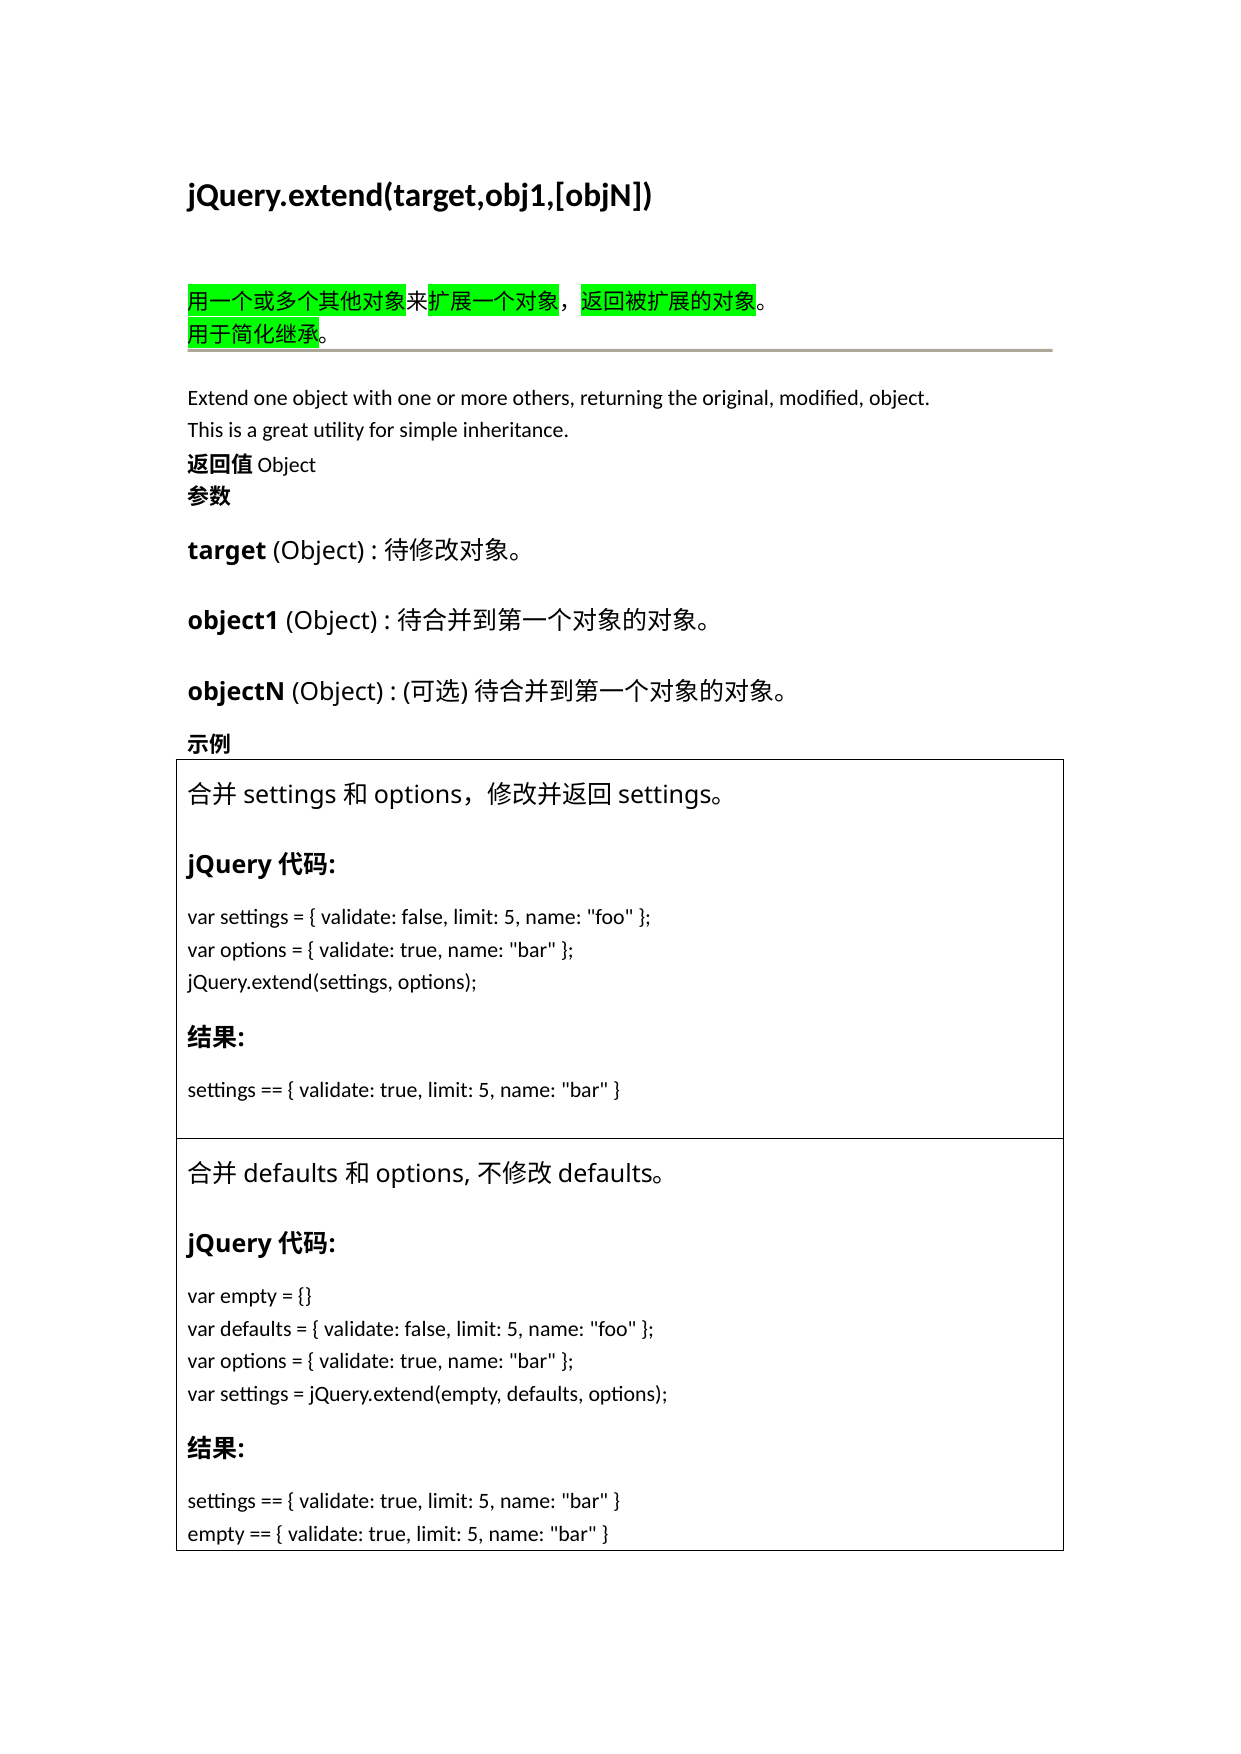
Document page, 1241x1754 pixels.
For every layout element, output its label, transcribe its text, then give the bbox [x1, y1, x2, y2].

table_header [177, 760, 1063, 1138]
text 用一个或多个其他对象来扩展一个对象，返回被扩展的对象。 [756, 284, 1053, 316]
text 参数 [187, 479, 1053, 511]
text 示例 [187, 727, 1053, 759]
subtitle jQuery.extend(target,obj1,[objN]) [187, 162, 1053, 227]
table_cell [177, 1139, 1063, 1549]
text object1 (Object) : 待合并到第一个对象的对象。 [187, 586, 1053, 651]
text target (Object) : 待修改对象。 [187, 516, 1053, 581]
text Extend one object with one or more others, returning the original, modified, object. [187, 381, 1053, 414]
text 用于简化继承。 [187, 316, 1053, 348]
text This is a great utility for simple inheritance. [187, 414, 1053, 446]
text 返回值Object [187, 446, 1053, 479]
text objectN (Object) : (可选) 待合并到第一个对象的对象。 [187, 657, 1053, 722]
